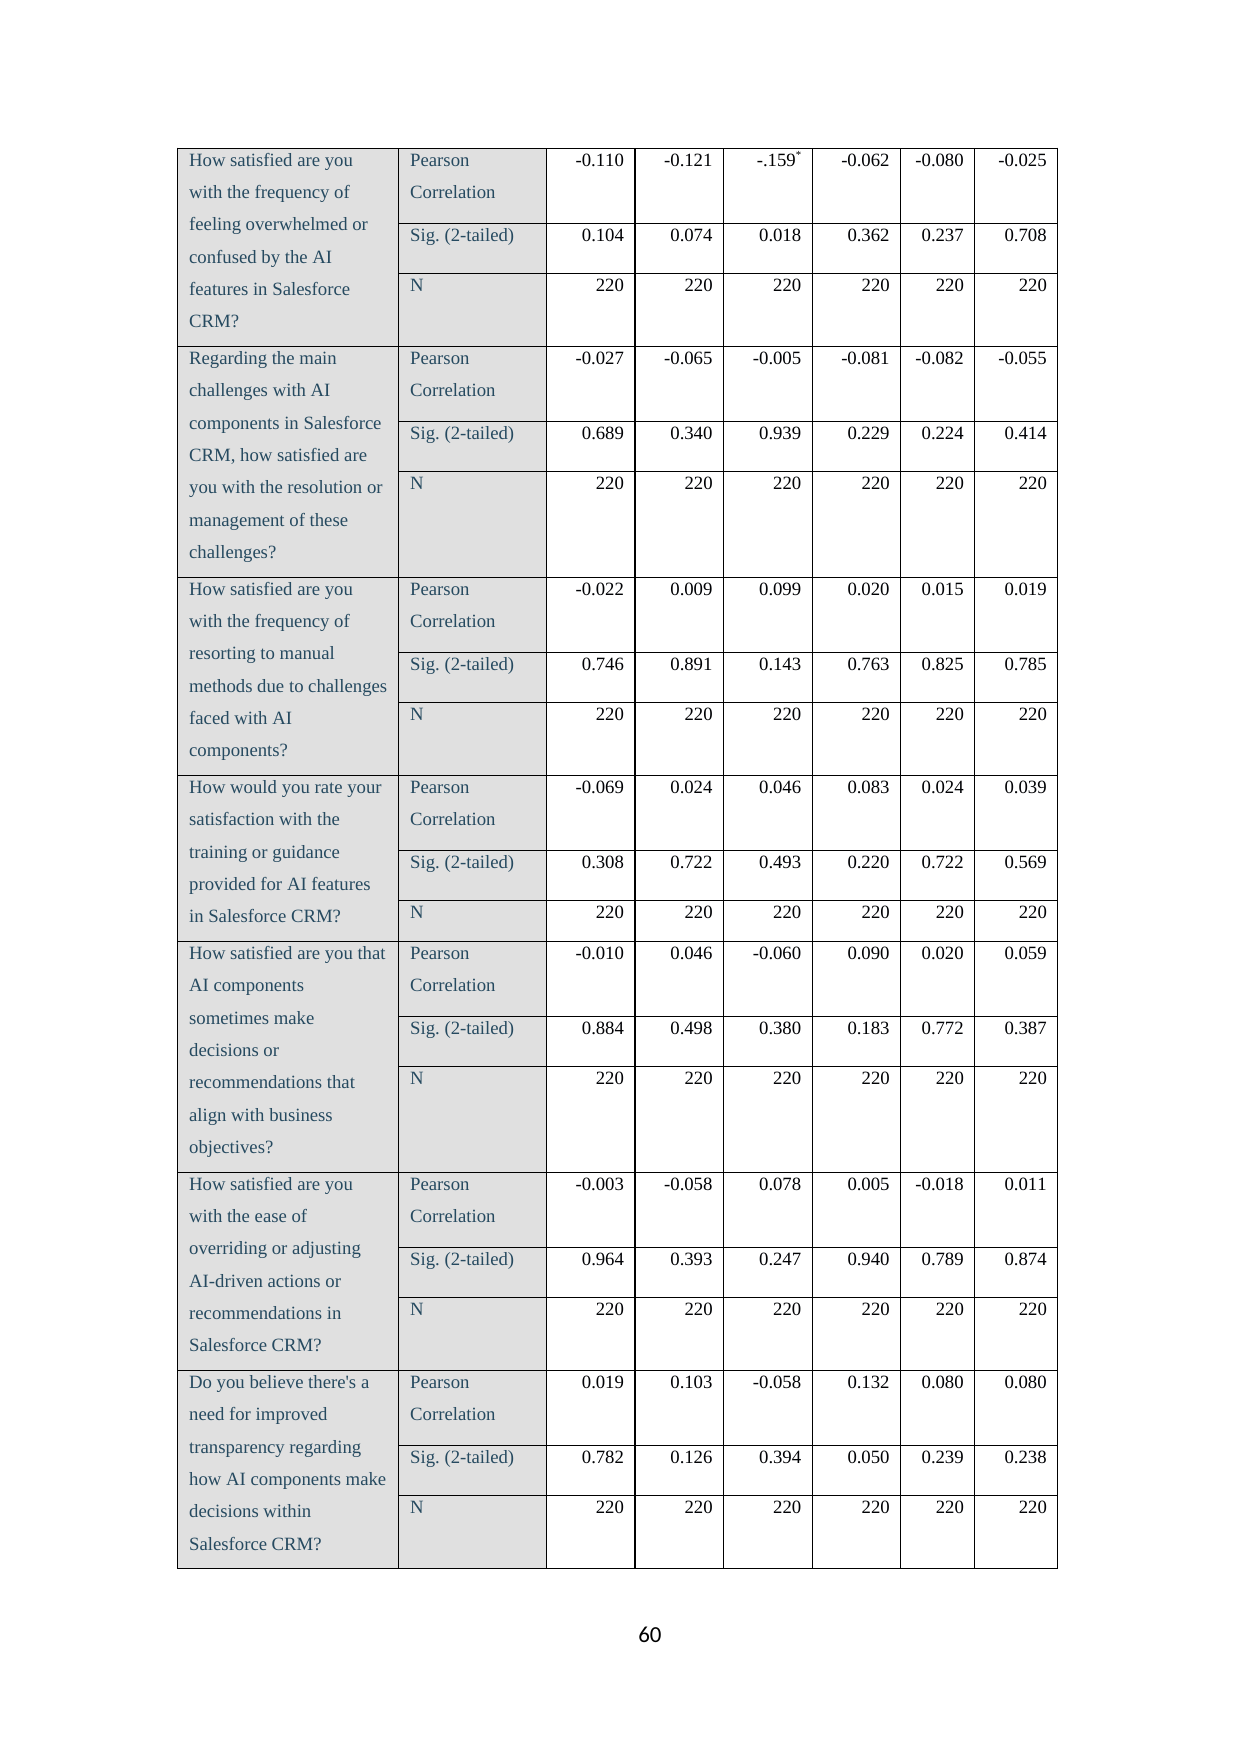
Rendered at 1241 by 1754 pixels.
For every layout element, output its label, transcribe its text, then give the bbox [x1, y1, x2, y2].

table_cell 0.020 [813, 578, 900, 652]
table_cell 220 [975, 1298, 1057, 1370]
table_cell 0.825 [901, 653, 974, 702]
table_cell 0.874 [975, 1248, 1057, 1297]
table_cell 220 [901, 472, 974, 577]
table_cell 0.708 [975, 224, 1057, 273]
table_cell -0.081 [813, 347, 900, 421]
table_cell 220 [975, 472, 1057, 577]
table_cell 220 [813, 703, 900, 775]
table_cell 0.782 [547, 1446, 634, 1495]
table_cell 220 [975, 901, 1057, 941]
table_cell -0.003 [547, 1173, 634, 1247]
table_cell 0.005 [813, 1173, 900, 1247]
table_cell Sig. (2-tailed) [399, 422, 546, 471]
table_cell -0.121 [636, 149, 723, 223]
table_cell -0.082 [901, 347, 974, 421]
table_cell N [399, 1496, 546, 1568]
table_cell -0.018 [901, 1173, 974, 1247]
table_cell 220 [901, 1496, 974, 1568]
table_cell 0.362 [813, 224, 900, 273]
table_cell -0.062 [813, 149, 900, 223]
table_cell 0.224 [901, 422, 974, 471]
table_cell -0.069 [547, 776, 634, 850]
table_cell N [399, 274, 546, 346]
table_cell 0.080 [975, 1371, 1057, 1445]
table_cell N [399, 703, 546, 775]
table_cell 0.009 [636, 578, 723, 652]
table_cell 220 [813, 472, 900, 577]
table_cell 0.239 [901, 1446, 974, 1495]
table_cell Sig. (2-tailed) [399, 1446, 546, 1495]
table_cell Pearson Correlation [399, 776, 546, 850]
table_cell 0.722 [901, 851, 974, 900]
table_cell 220 [901, 274, 974, 346]
table_cell 220 [813, 1496, 900, 1568]
table_cell 220 [901, 901, 974, 941]
table_cell 220 [547, 472, 634, 577]
table_cell Sig. (2-tailed) [399, 851, 546, 900]
table_cell 0.380 [724, 1017, 812, 1066]
table_cell How would you rate your satisfaction with the training or guidance provided for AI features in Salesforce CRM? [178, 776, 398, 941]
table_cell 0.387 [975, 1017, 1057, 1066]
table_cell 220 [901, 1067, 974, 1172]
table_cell Pearson Correlation [399, 1371, 546, 1445]
table_cell 0.126 [636, 1446, 723, 1495]
table_cell 0.074 [636, 224, 723, 273]
table_cell -0.058 [636, 1173, 723, 1247]
table_cell 0.059 [975, 942, 1057, 1016]
table_cell 0.046 [636, 942, 723, 1016]
table_cell 0.024 [636, 776, 723, 850]
table_cell 220 [636, 901, 723, 941]
table_cell 0.143 [724, 653, 812, 702]
table_cell 0.393 [636, 1248, 723, 1297]
table_cell 0.011 [975, 1173, 1057, 1247]
table_cell How satisfied are you with the frequency of feeling overwhelmed or confused by the AI features in Salesforce CRM? [178, 149, 398, 346]
table_cell 220 [547, 901, 634, 941]
table_cell 220 [724, 274, 812, 346]
table_cell 0.493 [724, 851, 812, 900]
table_cell 0.018 [724, 224, 812, 273]
table_cell 0.220 [813, 851, 900, 900]
table_cell -0.025 [975, 149, 1057, 223]
table_cell 220 [636, 1496, 723, 1568]
table_cell 220 [901, 1298, 974, 1370]
table_cell -.159* [724, 149, 812, 223]
table_cell 220 [547, 1067, 634, 1172]
table_cell 220 [724, 472, 812, 577]
table_cell 0.763 [813, 653, 900, 702]
table_cell Pearson Correlation [399, 347, 546, 421]
table_cell -0.110 [547, 149, 634, 223]
table_cell 0.247 [724, 1248, 812, 1297]
table_cell 220 [547, 703, 634, 775]
table_cell 0.964 [547, 1248, 634, 1297]
table_cell 0.083 [813, 776, 900, 850]
table_cell How satisfied are you with the ease of overriding or adjusting AI-driven actions or recommendations in Salesforce CRM? [178, 1173, 398, 1370]
table_cell 220 [724, 703, 812, 775]
table_cell 220 [547, 1298, 634, 1370]
table_cell -0.065 [636, 347, 723, 421]
table_cell -0.027 [547, 347, 634, 421]
table_cell 0.078 [724, 1173, 812, 1247]
table_cell 0.414 [975, 422, 1057, 471]
table_cell 0.015 [901, 578, 974, 652]
table_cell Sig. (2-tailed) [399, 653, 546, 702]
table_cell 220 [975, 703, 1057, 775]
table_cell -0.080 [901, 149, 974, 223]
table_cell 0.789 [901, 1248, 974, 1297]
table_cell 0.689 [547, 422, 634, 471]
table_cell 220 [724, 1496, 812, 1568]
table_cell 220 [636, 472, 723, 577]
table_cell 220 [724, 1067, 812, 1172]
table_cell How satisfied are you that AI components sometimes make decisions or recommendations that align with business objectives? [178, 942, 398, 1172]
table_cell -0.058 [724, 1371, 812, 1445]
table_cell 0.238 [975, 1446, 1057, 1495]
table_cell 0.132 [813, 1371, 900, 1445]
table_cell 220 [975, 1496, 1057, 1568]
table_cell 0.019 [975, 578, 1057, 652]
table_cell 0.884 [547, 1017, 634, 1066]
table_cell -0.060 [724, 942, 812, 1016]
table_cell 0.498 [636, 1017, 723, 1066]
table_cell 220 [636, 1298, 723, 1370]
table_cell 220 [975, 1067, 1057, 1172]
table_cell 0.785 [975, 653, 1057, 702]
table_cell 0.569 [975, 851, 1057, 900]
table_cell Pearson Correlation [399, 1173, 546, 1247]
table_cell -0.055 [975, 347, 1057, 421]
table_cell Do you believe there's a need for improved transparency regarding how AI components make decisions within Salesforce CRM? [178, 1371, 398, 1568]
table_cell 220 [813, 1298, 900, 1370]
table_cell 220 [975, 274, 1057, 346]
table_cell Pearson Correlation [399, 942, 546, 1016]
table_cell 0.104 [547, 224, 634, 273]
table_cell 220 [901, 703, 974, 775]
table_cell Pearson Correlation [399, 149, 546, 223]
table_cell -0.005 [724, 347, 812, 421]
table_cell Regarding the main challenges with AI components in Salesforce CRM, how satisfied are you with the resolution or management of these challenges? [178, 347, 398, 577]
table_cell 0.340 [636, 422, 723, 471]
table_cell Sig. (2-tailed) [399, 224, 546, 273]
table_cell 0.024 [901, 776, 974, 850]
table_cell N [399, 1067, 546, 1172]
table_cell 0.099 [724, 578, 812, 652]
table_cell 220 [636, 1067, 723, 1172]
table_cell 0.020 [901, 942, 974, 1016]
table_cell 0.090 [813, 942, 900, 1016]
table_cell 220 [813, 1067, 900, 1172]
table_cell 220 [547, 1496, 634, 1568]
table_cell 0.050 [813, 1446, 900, 1495]
table_cell 220 [636, 274, 723, 346]
table_cell -0.010 [547, 942, 634, 1016]
table_cell 0.183 [813, 1017, 900, 1066]
table_cell N [399, 472, 546, 577]
table_cell 0.940 [813, 1248, 900, 1297]
table_cell Sig. (2-tailed) [399, 1017, 546, 1066]
table_cell 0.722 [636, 851, 723, 900]
table_cell 220 [636, 703, 723, 775]
table_cell -0.022 [547, 578, 634, 652]
table_cell 220 [724, 901, 812, 941]
table_cell 220 [724, 1298, 812, 1370]
table_cell 0.394 [724, 1446, 812, 1495]
table_cell 0.237 [901, 224, 974, 273]
table_cell 0.039 [975, 776, 1057, 850]
table_cell 0.080 [901, 1371, 974, 1445]
table_cell N [399, 1298, 546, 1370]
table_cell 0.772 [901, 1017, 974, 1066]
table_cell 0.308 [547, 851, 634, 900]
table_cell 0.746 [547, 653, 634, 702]
table_cell 0.103 [636, 1371, 723, 1445]
table_cell 0.229 [813, 422, 900, 471]
table_cell 0.939 [724, 422, 812, 471]
table_cell Pearson Correlation [399, 578, 546, 652]
table_cell 0.046 [724, 776, 812, 850]
table_cell 220 [813, 901, 900, 941]
table_cell Sig. (2-tailed) [399, 1248, 546, 1297]
table_cell How satisfied are you with the frequency of resorting to manual methods due to challenges faced with AI components? [178, 578, 398, 775]
table_cell 0.891 [636, 653, 723, 702]
table_cell 220 [813, 274, 900, 346]
table_cell 220 [547, 274, 634, 346]
table_cell 0.019 [547, 1371, 634, 1445]
table_cell N [399, 901, 546, 941]
